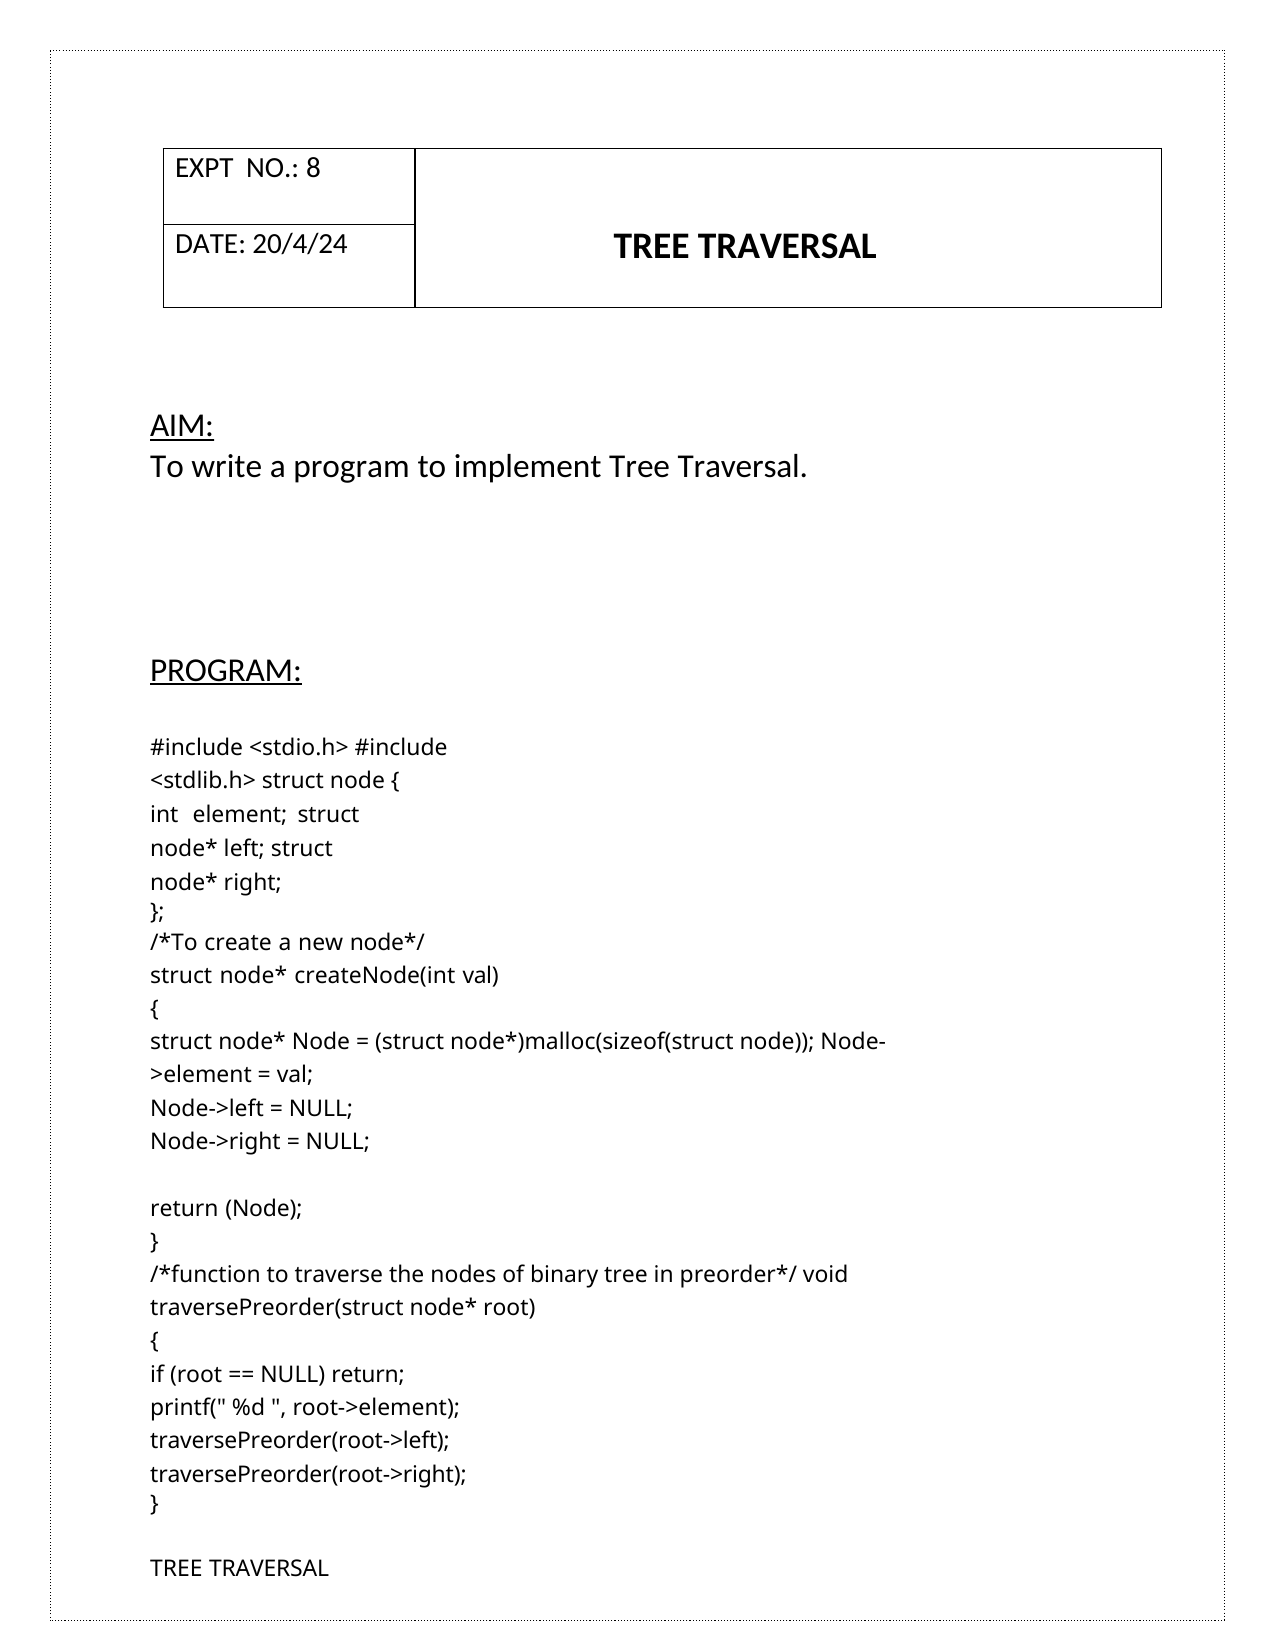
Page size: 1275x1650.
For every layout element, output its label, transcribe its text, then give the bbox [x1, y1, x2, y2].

text Node->left = NULL; Node->right = NULL; [150, 1092, 390, 1157]
text { [150, 1324, 1187, 1355]
table_header TREE TRAVERSAL [416, 149, 1161, 307]
text } [150, 1492, 1187, 1516]
subtitle PROGRAM: [150, 648, 1187, 689]
text if (root == NULL) return; [150, 1357, 442, 1389]
text struct node* createNode(int val) [150, 959, 1187, 990]
text } [150, 1224, 1187, 1256]
text return (Node); [150, 1192, 1187, 1223]
text struct node* Node = (struct node*)malloc(sizeof(struct node)); Node->element = val; [150, 1025, 931, 1090]
text To write a program to implement Tree Traversal. [150, 445, 1187, 486]
text /*function to traverse the nodes of binary tree in preorder*/ void traversePreorder(struct node* root) [150, 1258, 925, 1322]
text }; [150, 899, 1187, 924]
text { [150, 992, 1187, 1023]
table_header EXPT NO.: 8 [164, 149, 414, 224]
text int element; struct node* left; struct node* right; [150, 798, 389, 897]
text printf(" %d ", root->element); traversePreorder(root->left); traversePreorder(root->right); [150, 1391, 528, 1489]
text TREE TRAVERSAL [150, 1552, 1187, 1583]
table_cell DATE: 20/4/24 [164, 225, 414, 307]
text #include <stdio.h> #include <stdlib.h> struct node { [150, 731, 455, 796]
subtitle AIM: [150, 404, 1187, 445]
text /*To create a new node*/ [150, 925, 1187, 957]
